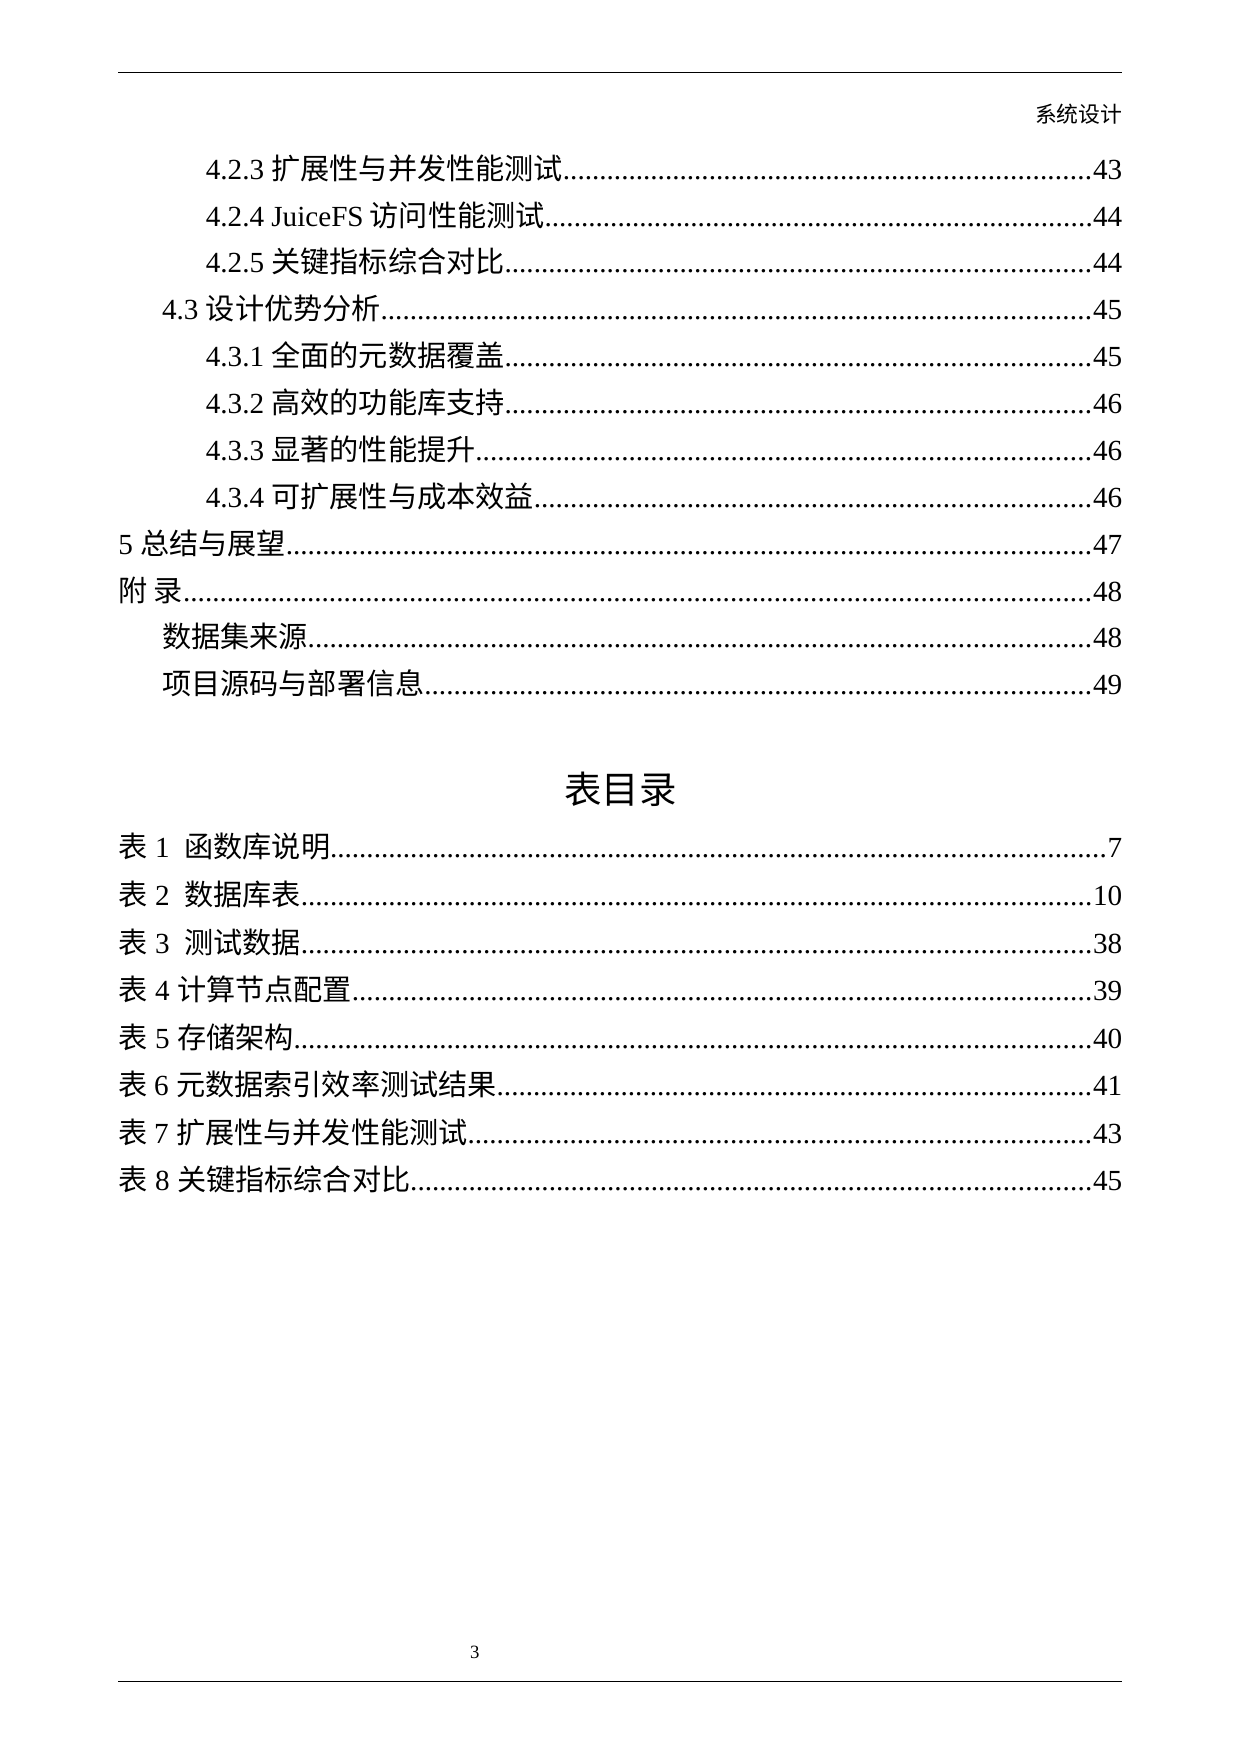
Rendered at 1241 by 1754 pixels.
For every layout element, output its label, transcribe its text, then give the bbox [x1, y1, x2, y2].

text 表 2 数据库表 10 [118, 872, 1122, 914]
text 表 8 关键指标综合对比 45 [118, 1157, 1122, 1199]
text 表 3 测试数据 38 [118, 919, 1122, 962]
text 表 7 扩展性与并发性能测试 43 [118, 1109, 1122, 1152]
text 表 4 计算节点配置 39 [118, 967, 1122, 1009]
text 表 6 元数据索引效率测试结果 41 [118, 1062, 1122, 1104]
text 表 5 存储架构 40 [118, 1014, 1122, 1057]
subtitle 表目录 [118, 770, 1122, 811]
text 表 1 函数库说明 7 [118, 824, 1122, 866]
